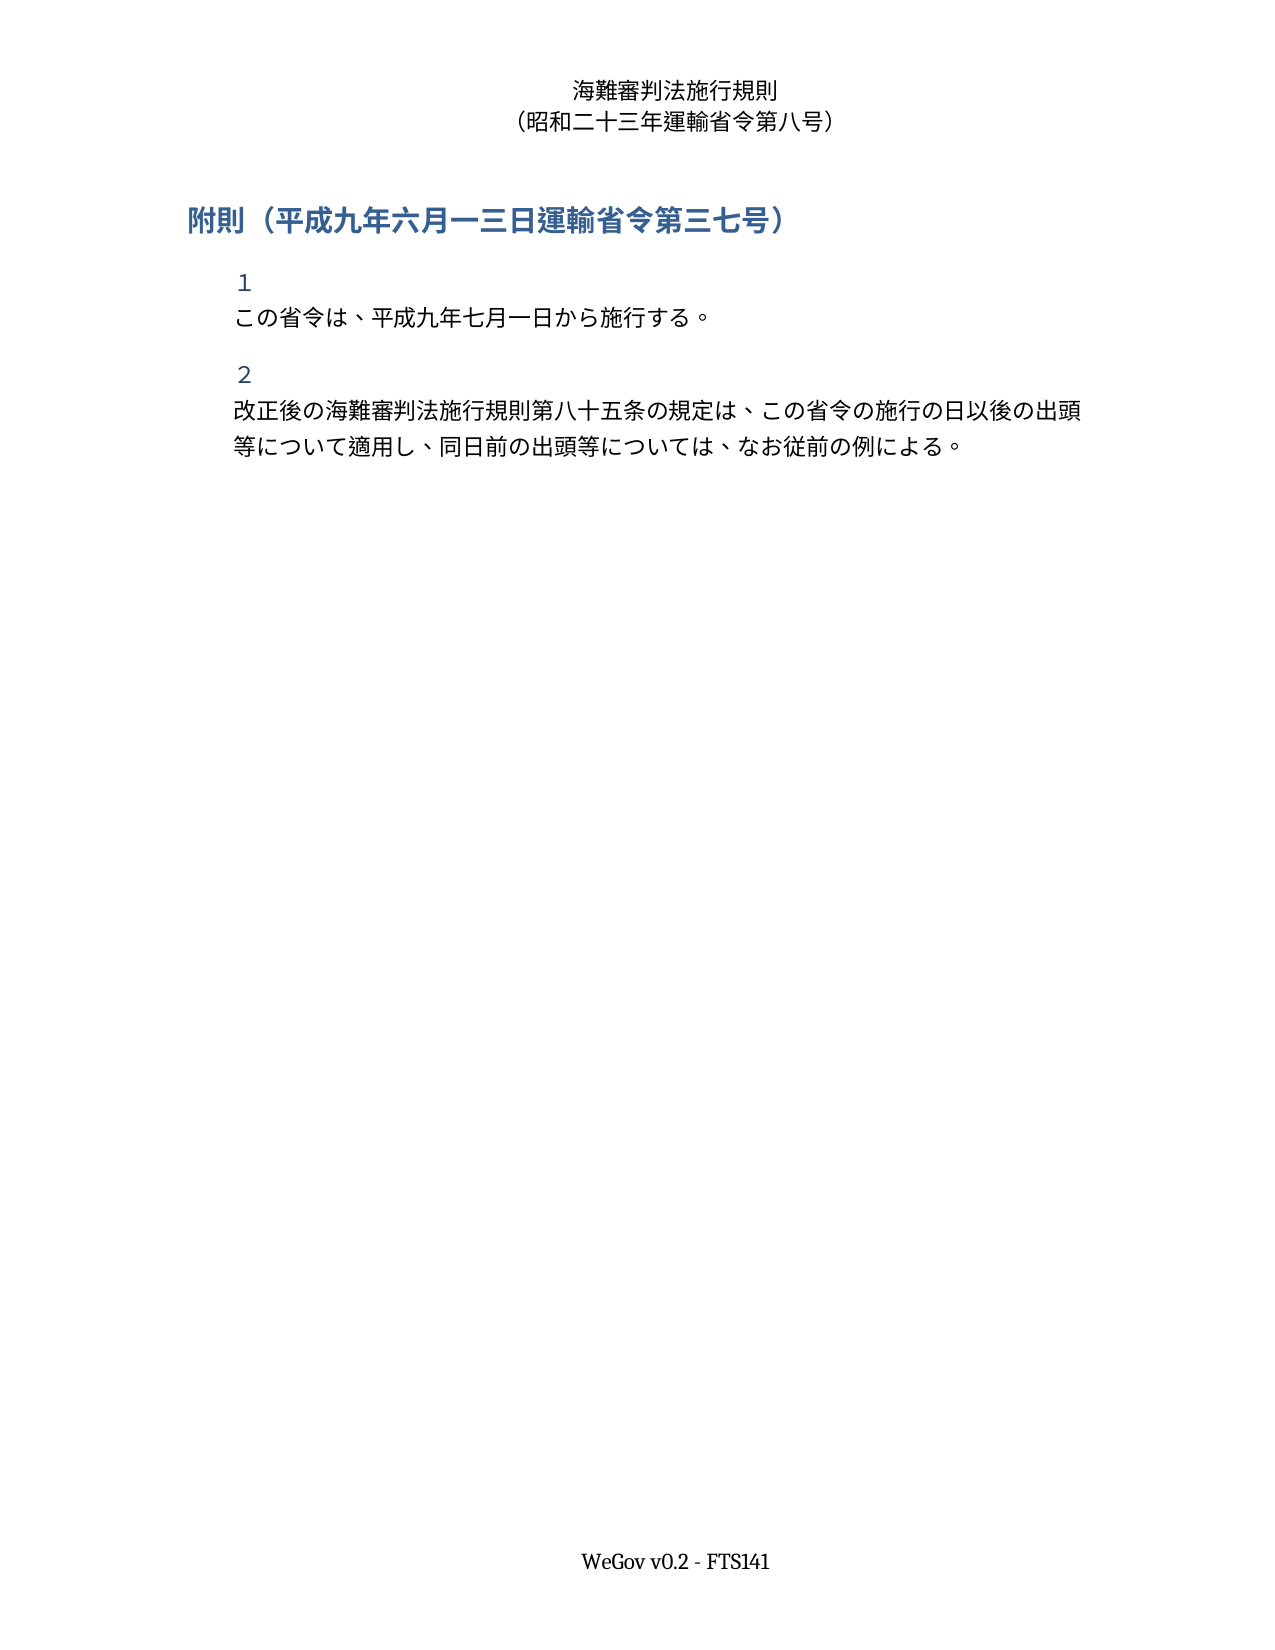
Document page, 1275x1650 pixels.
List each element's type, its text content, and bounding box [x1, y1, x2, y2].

subtitle ２ [233, 359, 1087, 390]
subtitle 附則（平成九年六月一三日運輸省令第三七号） [187, 200, 1087, 240]
subtitle １ [233, 266, 1087, 298]
text この省令は、平成九年七月一日から施行する。 [233, 302, 1087, 334]
text 改正後の海難審判法施行規則第八十五条の規定は、この省令の施行の日以後の出頭等について適用し、同日前の出頭等については、なお従前の例による。 [233, 395, 1087, 462]
